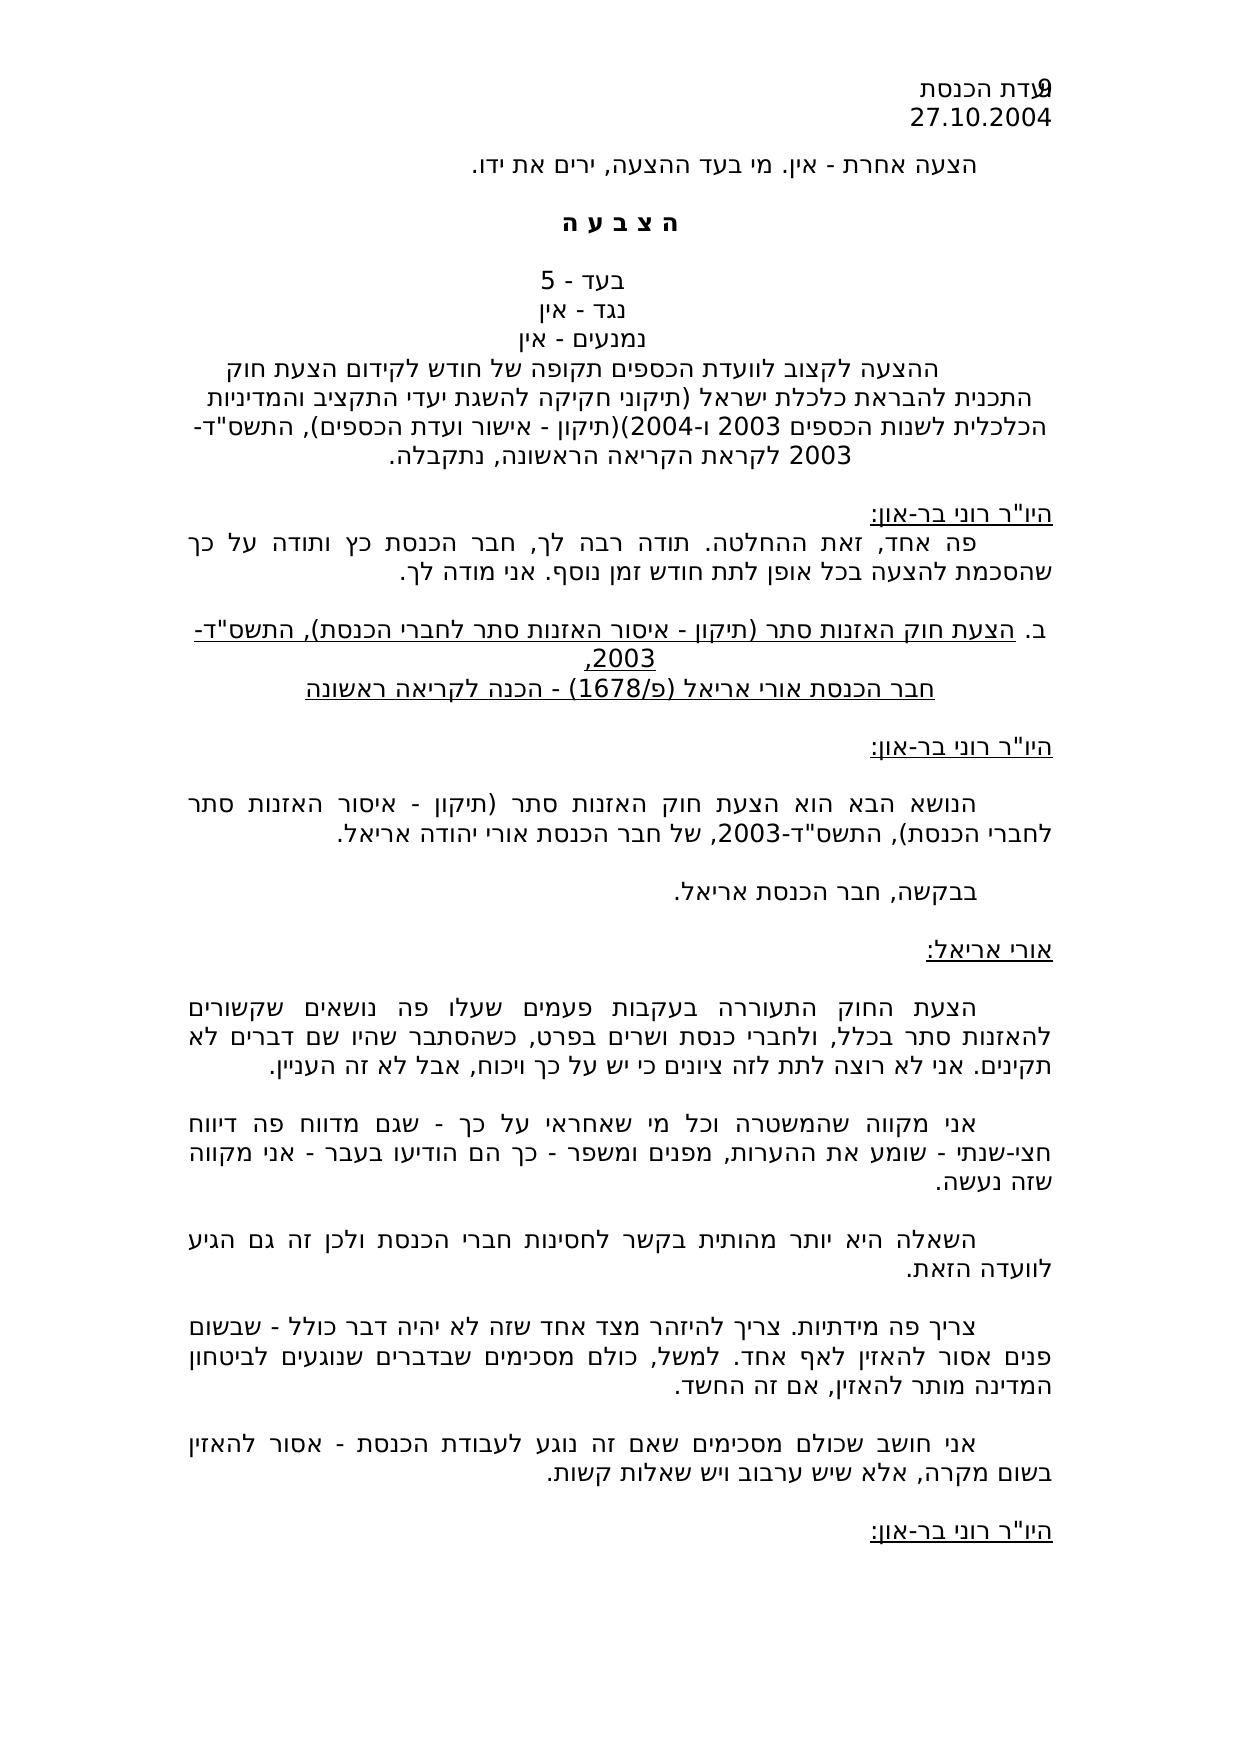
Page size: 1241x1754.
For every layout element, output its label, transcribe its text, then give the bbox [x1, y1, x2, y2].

text נגד - אין [187, 295, 1053, 324]
text הנושא הבא הוא הצעת חוק האזנות סתר (תיקון - איסור האזנות סתר לחברי הכנסת), התשס"ד-2003, של חבר הכנסת אורי יהודה אריאל. [187, 789, 1053, 848]
text פה אחד, זאת ההחלטה. תודה רבה לך, חבר הכנסת כץ ותודה על כך שהסכמת להצעה בכל אופן לתת חודש זמן נוסף. אני מודה לך. [187, 528, 1053, 587]
text חבר הכנסת אורי אריאל (פ/1678) - הכנה לקריאה ראשונה [187, 674, 1053, 703]
text ב. הצעת חוק האזנות סתר (תיקון - איסור האזנות סתר לחברי הכנסת), התשס"ד-2003, [187, 615, 1053, 674]
text הצעה אחרת - אין. מי בעד ההצעה, ירים את ידו. [187, 150, 1053, 179]
text אני חושב שכולם מסכימים שאם זה נוגע לעבודת הכנסת - אסור להאזין בשום מקרה, אלא שיש ערבוב ויש שאלות קשות. [187, 1429, 1053, 1487]
text נמנעים - אין [187, 324, 1053, 354]
text הצעת החוק התעוררה בעקבות פעמים שעלו פה נושאים שקשורים להאזנות סתר בכלל, ולחברי כנסת ושרים בפרט, כשהסתבר שהיו שם דברים לא תקינים. אני לא רוצה לתת לזה ציונים כי יש על כך ויכוח, אבל לא זה העניין. [187, 993, 1053, 1080]
text צריך פה מידתיות. צריך להיזהר מצד אחד שזה לא יהיה דבר כולל - שבשום פנים אסור להאזין לאף אחד. למשל, כולם מסכימים שבדברים שנוגעים לביטחון המדינה מותר להאזין, אם זה החשד. [187, 1312, 1053, 1400]
text היו"ר רוני בר-און: [187, 499, 1053, 528]
text אני מקווה שהמשטרה וכל מי שאחראי על כך - שגם מדווח פה דיווח חצי-שנתי - שומע את ההערות, מפנים ומשפר - כך הם הודיעו בעבר - אני מקווה שזה נעשה. [187, 1109, 1053, 1197]
text בבקשה, חבר הכנסת אריאל. [187, 877, 1053, 906]
text השאלה היא יותר מהותית בקשר לחסינות חברי הכנסת ולכן זה גם הגיע לוועדה הזאת. [187, 1225, 1053, 1284]
text היו"ר רוני בר-און: [187, 1487, 1053, 1545]
text ההצעה לקצוב לוועדת הכספים תקופה של חודש לקידום הצעת חוק התכנית להבראת כלכלת ישראל (תיקוני חקיקה להשגת יעדי התקציב והמדיניות הכלכלית לשנות הכספים 2003 ו-2004)(תיקון - אישור ועדת הכספים), התשס"ד-2003 לקראת הקריאה הראשונה, נתקבלה. [187, 354, 1053, 470]
text בעד - 5 [187, 266, 1053, 295]
text אורי אריאל: [187, 906, 1053, 964]
text ה צ ב ע ה [187, 179, 1053, 237]
text היו"ר רוני בר-און: [187, 732, 1053, 761]
